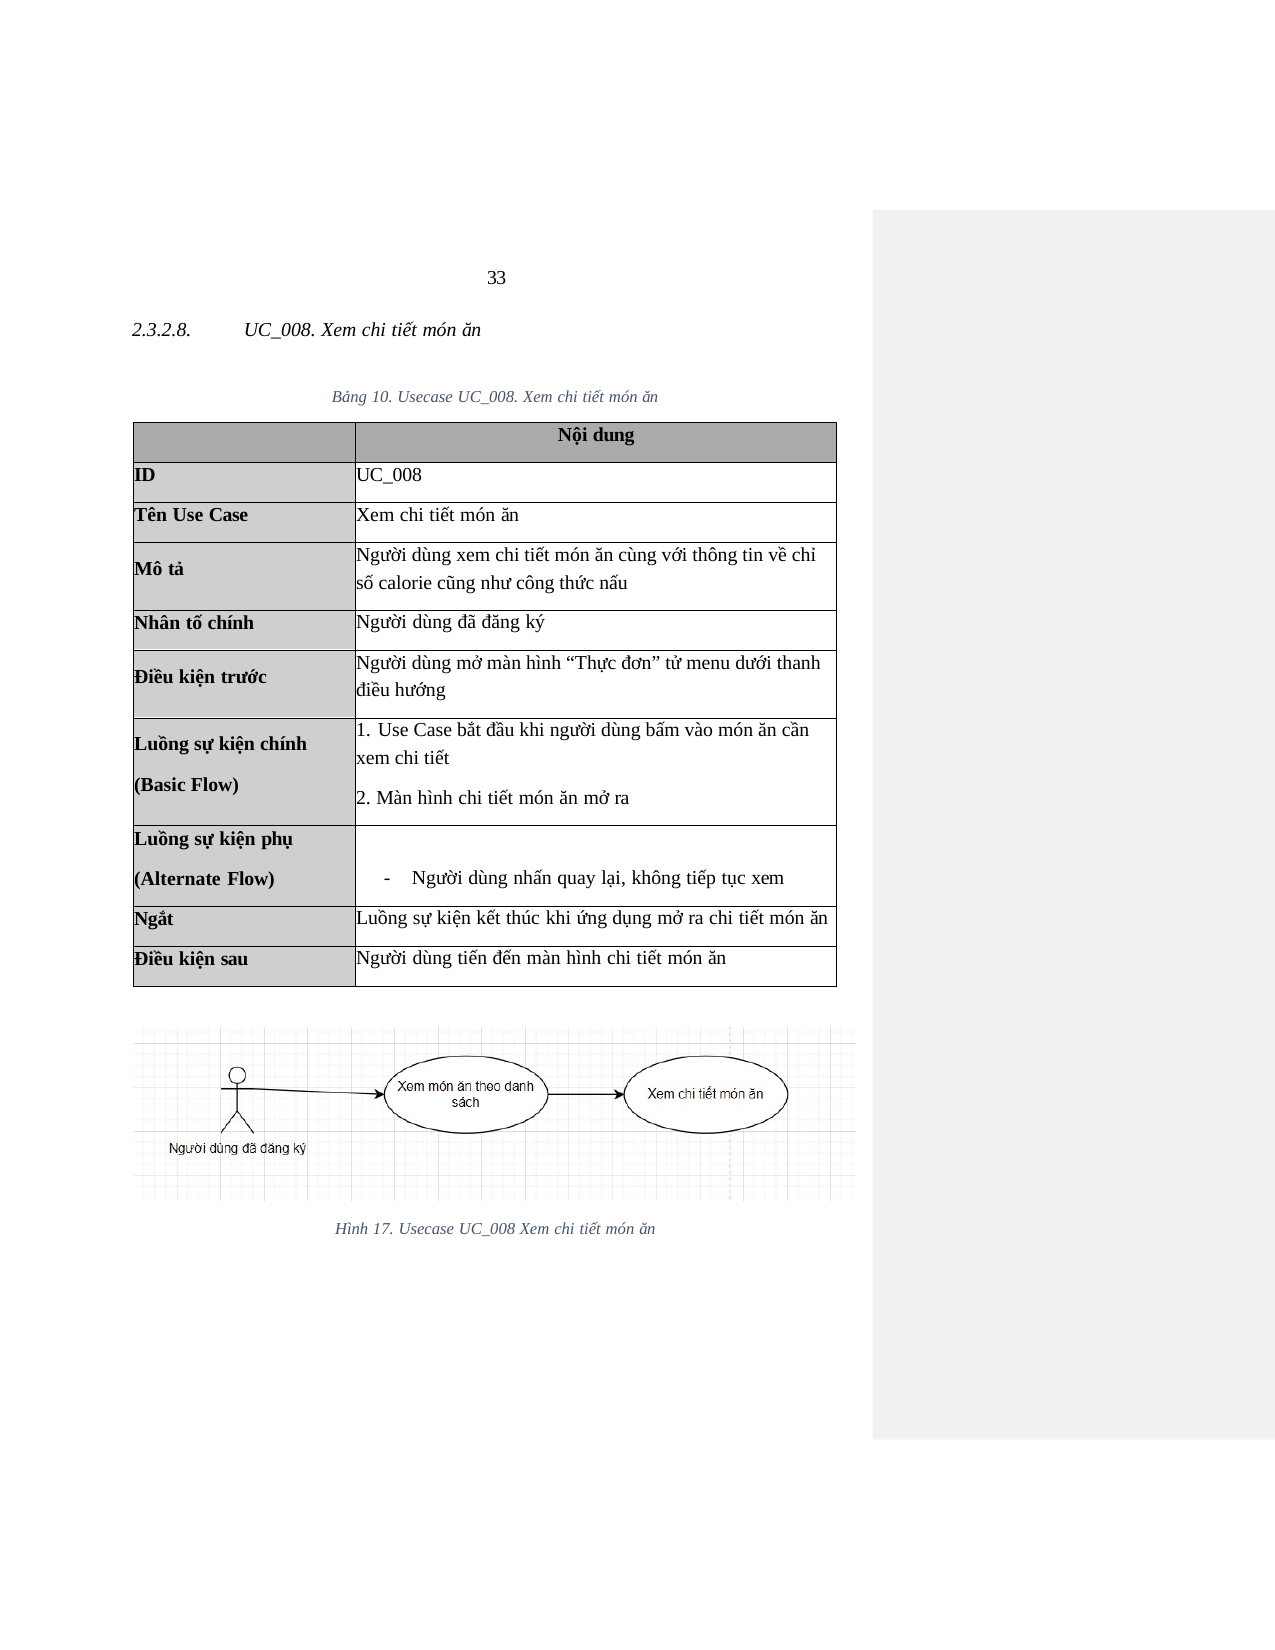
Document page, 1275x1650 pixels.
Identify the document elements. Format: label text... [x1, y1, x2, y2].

text Bảng 10. Usecase UC_008. Xem chi tiết món ăn [332, 387, 1275, 406]
list UC_008. Xem chi tiết món ăn [132, 318, 1275, 341]
table_cell Người dùng mở màn hình “Thực đơn” tử menu dưới thanh điều hướng [356, 651, 836, 717]
table_cell Ngắt [134, 907, 355, 946]
table_cell Luồng sự kiện phụ (Alternate Flow) [134, 826, 355, 906]
table_cell Mô tả [134, 543, 355, 610]
table_cell Luồng sự kiện chính (Basic Flow) [134, 719, 355, 825]
table_cell Người dùng xem chi tiết món ăn cùng với thông tin về chỉ số calorie cũng như công thức nấu [356, 543, 836, 610]
table_cell - Người dùng nhấn quay lại, không tiếp tục xem [356, 826, 836, 906]
table_cell Điều kiện trước [134, 651, 355, 717]
table_cell Người dùng tiến đến màn hình chi tiết món ăn [356, 947, 836, 986]
table_cell ID [134, 463, 355, 502]
table_header [134, 423, 355, 462]
table_header Nội dung [356, 423, 836, 462]
table_cell Điều kiện sau [134, 947, 355, 986]
table_cell Người dùng đã đăng ký [356, 611, 836, 649]
table_cell UC_008 [356, 463, 836, 502]
text Hình 17. Usecase UC_008 Xem chi tiết món ăn [335, 1043, 1275, 1238]
table_cell Luồng sự kiện kết thúc khi ứng dụng mở ra chi tiết món ăn [356, 907, 836, 946]
picture [133, 1027, 857, 1201]
table_cell Use Case bắt đầu khi người dùng bấm vào món ăn cần xem chi tiết Màn hình chi tiết món ăn mở ra [356, 719, 836, 825]
table_cell Xem chi tiết món ăn [356, 503, 836, 542]
table_cell Tên Use Case [134, 503, 355, 542]
table_cell Nhân tố chính [134, 611, 355, 649]
